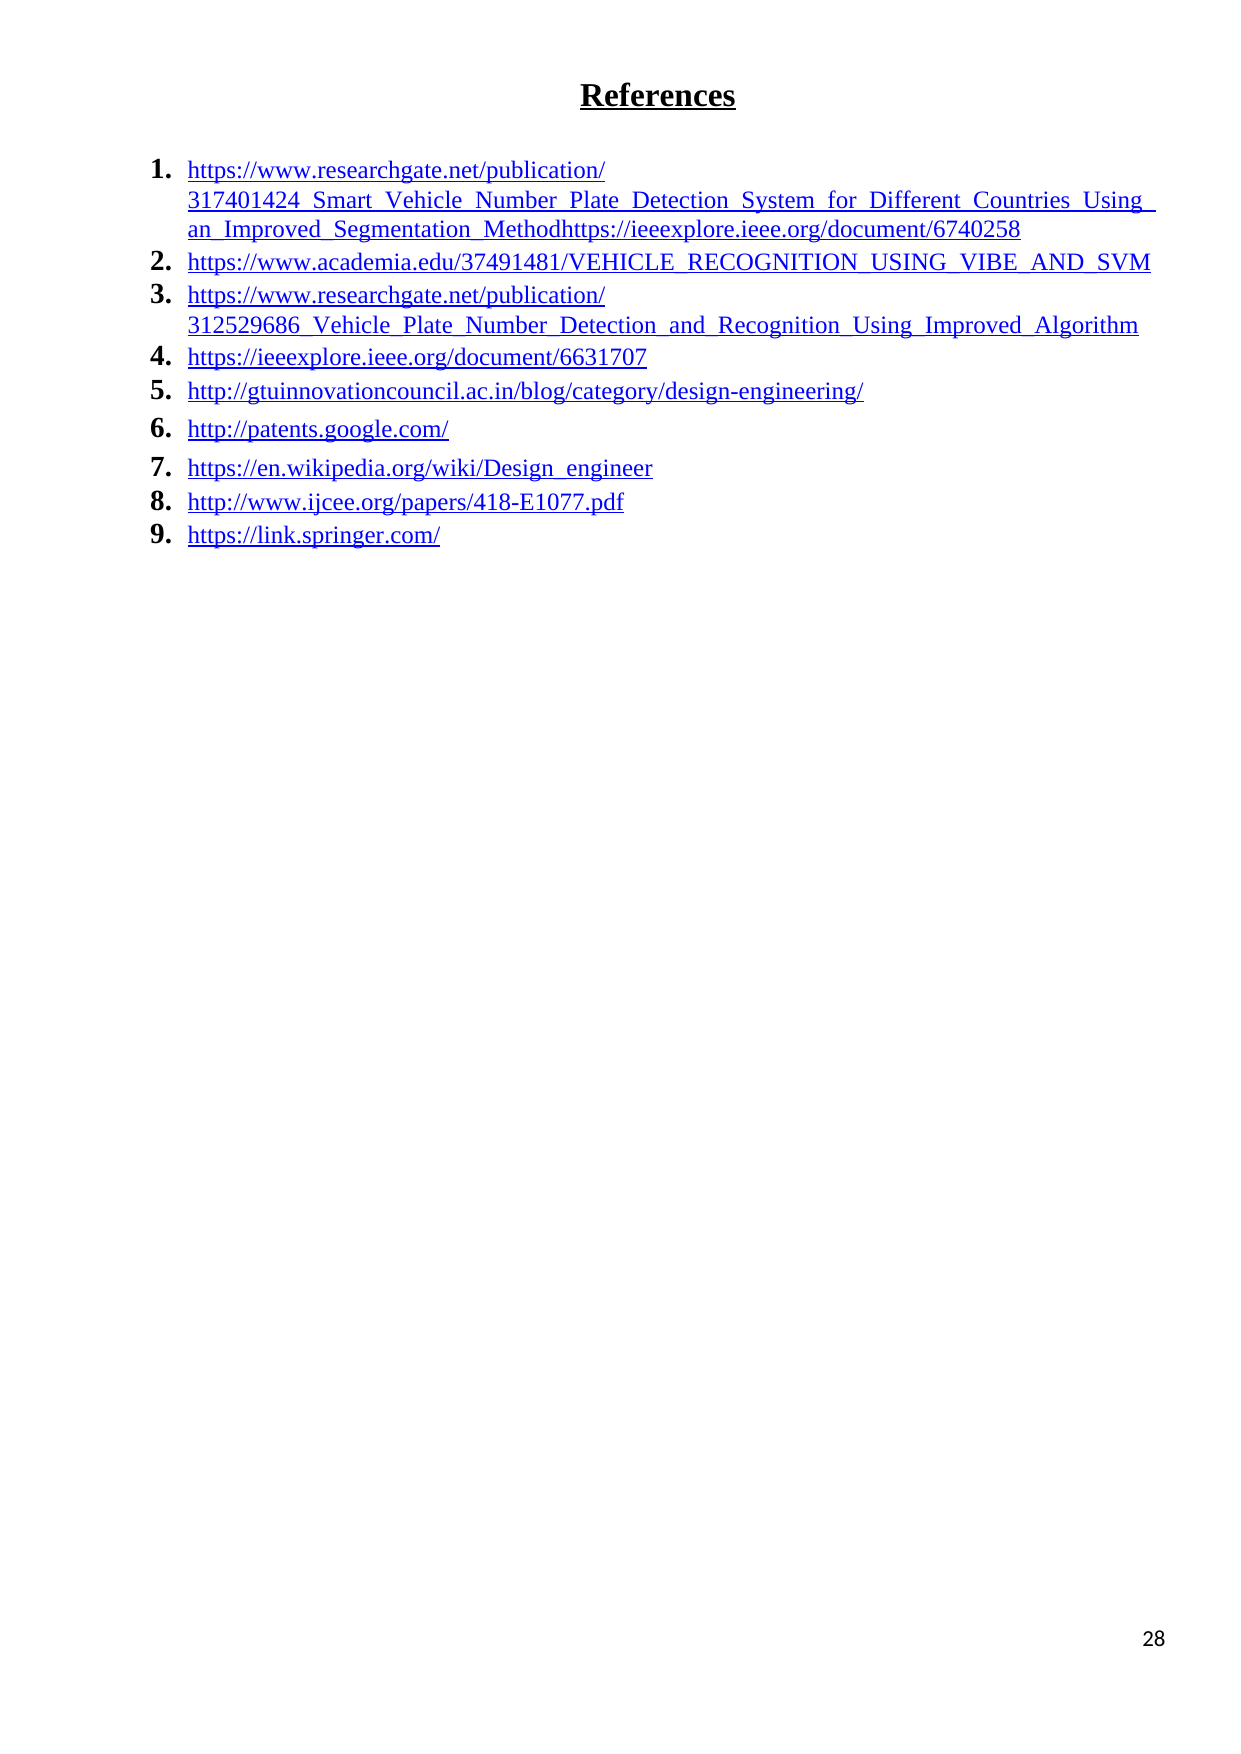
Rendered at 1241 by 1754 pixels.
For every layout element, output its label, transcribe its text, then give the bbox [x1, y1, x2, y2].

list http://www.ijcee.org/papers/418-E1077.pdf [150, 483, 1165, 516]
list http://patents.google.com/ [150, 411, 1165, 444]
list http://gtuinnovationcouncil.ac.in/blog/category/design-engineering/ [150, 372, 1165, 406]
list https://en.wikipedia.org/wiki/Design_engineer [150, 449, 1165, 483]
list https://www.academia.edu/37491481/VEHICLE_RECOGNITION_USING_VIBE_AND_SVM [150, 243, 1165, 276]
list https://www.researchgate.net/publication/317401424_Smart_Vehicle_Number_Plate_Detection_System_for_Different_Countries_Using_an_Improved_Segmentation_Methodhttps://ieeexplore.ieee.org/document/6740258 [150, 152, 1165, 243]
list https://link.springer.com/ [150, 516, 1165, 550]
text References [150, 75, 1165, 113]
list https://www.researchgate.net/publication/312529686_Vehicle_Plate_Number_Detection_and_Recognition_Using_Improved_Algorithm [150, 276, 1165, 338]
list https://ieeexplore.ieee.org/document/6631707 [150, 338, 1165, 372]
